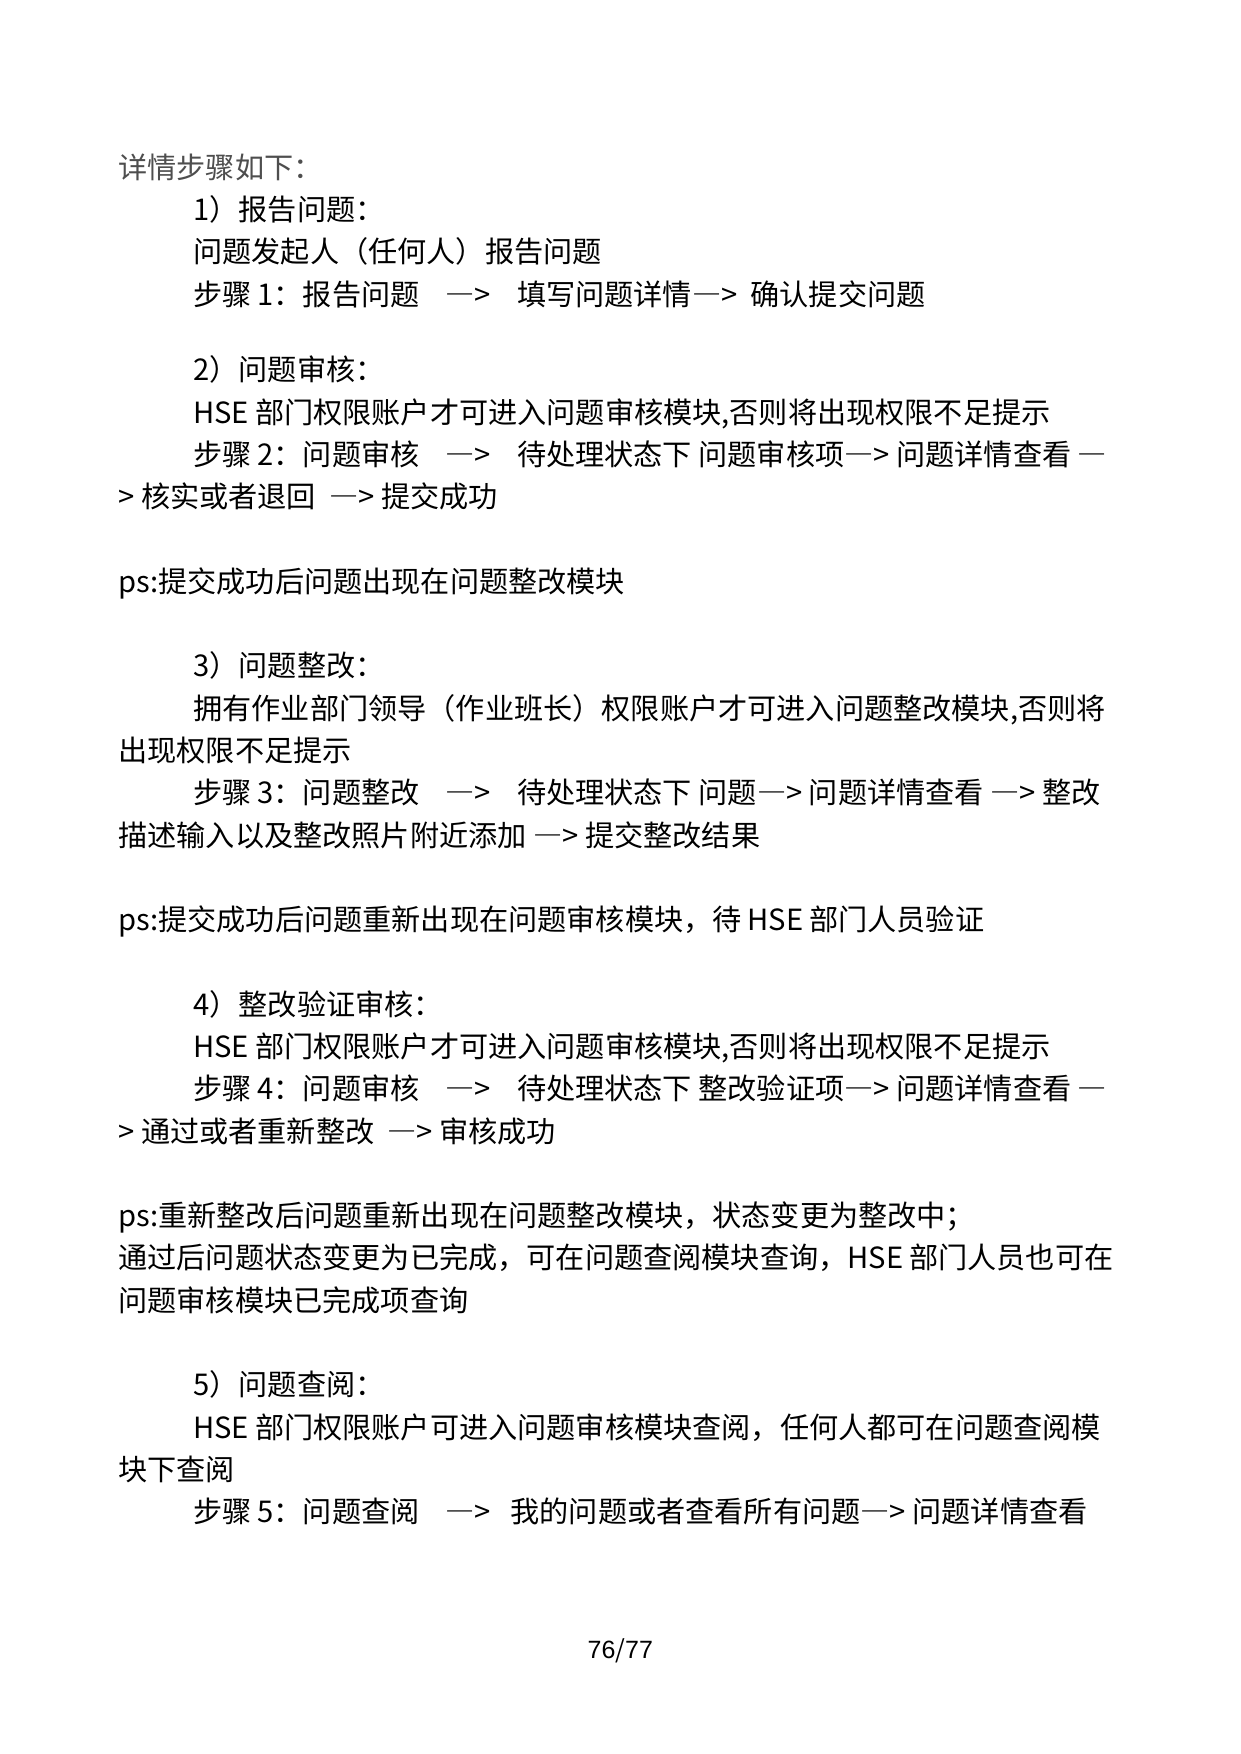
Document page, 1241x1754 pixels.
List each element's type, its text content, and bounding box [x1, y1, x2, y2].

text 4）整改验证审核： [118, 981, 1122, 1023]
text 步骤2：问题审核 —> 待处理状态下 问题审核项—> 问题详情查看 —> 核实或者退回 —> 提交成功 [118, 431, 1122, 516]
text 问题发起人（任何人）报告问题 [118, 229, 1122, 271]
text 3）问题整改： [118, 643, 1122, 685]
text ps:提交成功后问题重新出现在问题审核模块，待HSE部门人员验证 [118, 897, 1122, 939]
text 拥有作业部门领导（作业班长）权限账户才可进入问题整改模块,否则将出现权限不足提示 [118, 685, 1122, 770]
text 2）问题审核： [118, 347, 1122, 389]
text ps:重新整改后问题重新出现在问题整改模块，状态变更为整改中； [118, 1193, 1122, 1235]
text HSE部门权限账户才可进入问题审核模块,否则将出现权限不足提示 [118, 389, 1122, 431]
text 1）报告问题： [118, 187, 1122, 229]
text 步骤1：报告问题 —> 填写问题详情—> 确认提交问题 [118, 271, 1122, 314]
text HSE部门权限账户可进入问题审核模块查阅，任何人都可在问题查阅模块下查阅 [118, 1404, 1122, 1489]
text 步骤3：问题整改 —> 待处理状态下 问题—> 问题详情查看 —> 整改描述输入以及整改照片附近添加 —> 提交整改结果 [118, 770, 1122, 854]
text HSE部门权限账户才可进入问题审核模块,否则将出现权限不足提示 [118, 1023, 1122, 1066]
text 步骤5：问题查阅 —> 我的问题或者查看所有问题—> 问题详情查看 [118, 1489, 1122, 1531]
text 通过后问题状态变更为已完成，可在问题查阅模块查询，HSE部门人员也可在问题审核模块已完成项查询 [118, 1235, 1122, 1319]
text 详情步骤如下： [193, 144, 1122, 187]
text ps:提交成功后问题出现在问题整改模块 [118, 558, 1122, 601]
text 步骤4：问题审核 —> 待处理状态下 整改验证项—> 问题详情查看 —> 通过或者重新整改 —> 审核成功 [118, 1066, 1122, 1150]
text 5）问题查阅： [118, 1362, 1122, 1404]
